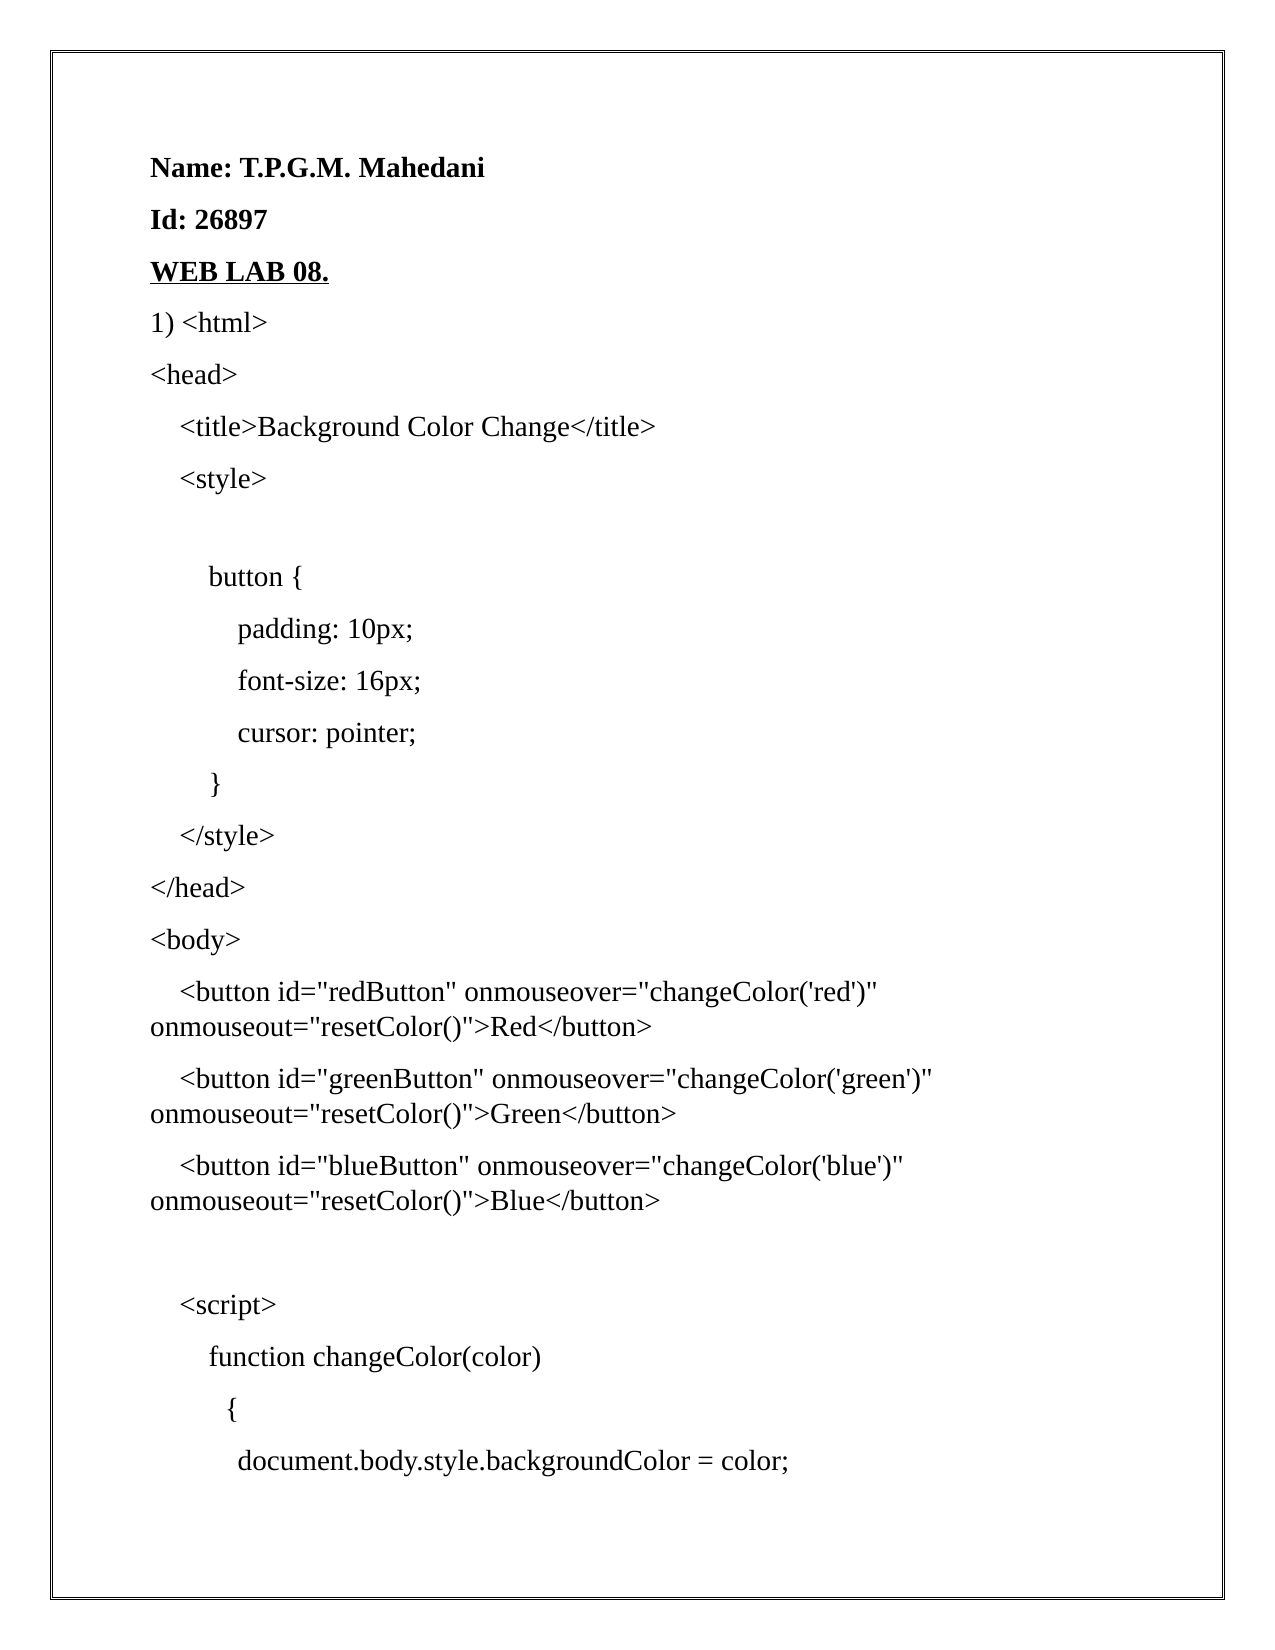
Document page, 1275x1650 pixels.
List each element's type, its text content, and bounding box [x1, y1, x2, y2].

text } [150, 767, 1125, 800]
text button { [150, 559, 1125, 593]
text </style> [150, 818, 1125, 852]
text </head> [150, 870, 1125, 904]
text { [150, 1391, 1125, 1424]
text WEB LAB 08. [150, 254, 1125, 287]
text function changeColor(color) [150, 1339, 1125, 1373]
text Id: 26897 [150, 202, 1125, 235]
text Name: T.P.G.M. Mahedani [150, 150, 1125, 183]
text <head> [150, 357, 1125, 391]
text <body> [150, 922, 1125, 956]
text <button id="greenButton" onmouseover="changeColor('green')" onmouseout="resetColor()">Green</button> [150, 1061, 1125, 1130]
text <title>Background Color Change</title> [150, 409, 1125, 443]
text <button id="redButton" onmouseover="changeColor('red')" onmouseout="resetColor()">Red</button> [150, 974, 1125, 1043]
text 1) <html> [150, 306, 1125, 339]
text document.body.style.backgroundColor = color; [150, 1443, 1125, 1476]
text <button id="blueButton" onmouseover="changeColor('blue')" onmouseout="resetColor()">Blue</button> [150, 1148, 1125, 1217]
text <script> [150, 1287, 1125, 1321]
text cursor: pointer; [150, 715, 1125, 748]
text <style> [150, 461, 1125, 495]
text font-size: 16px; [150, 663, 1125, 696]
text padding: 10px; [150, 611, 1125, 644]
